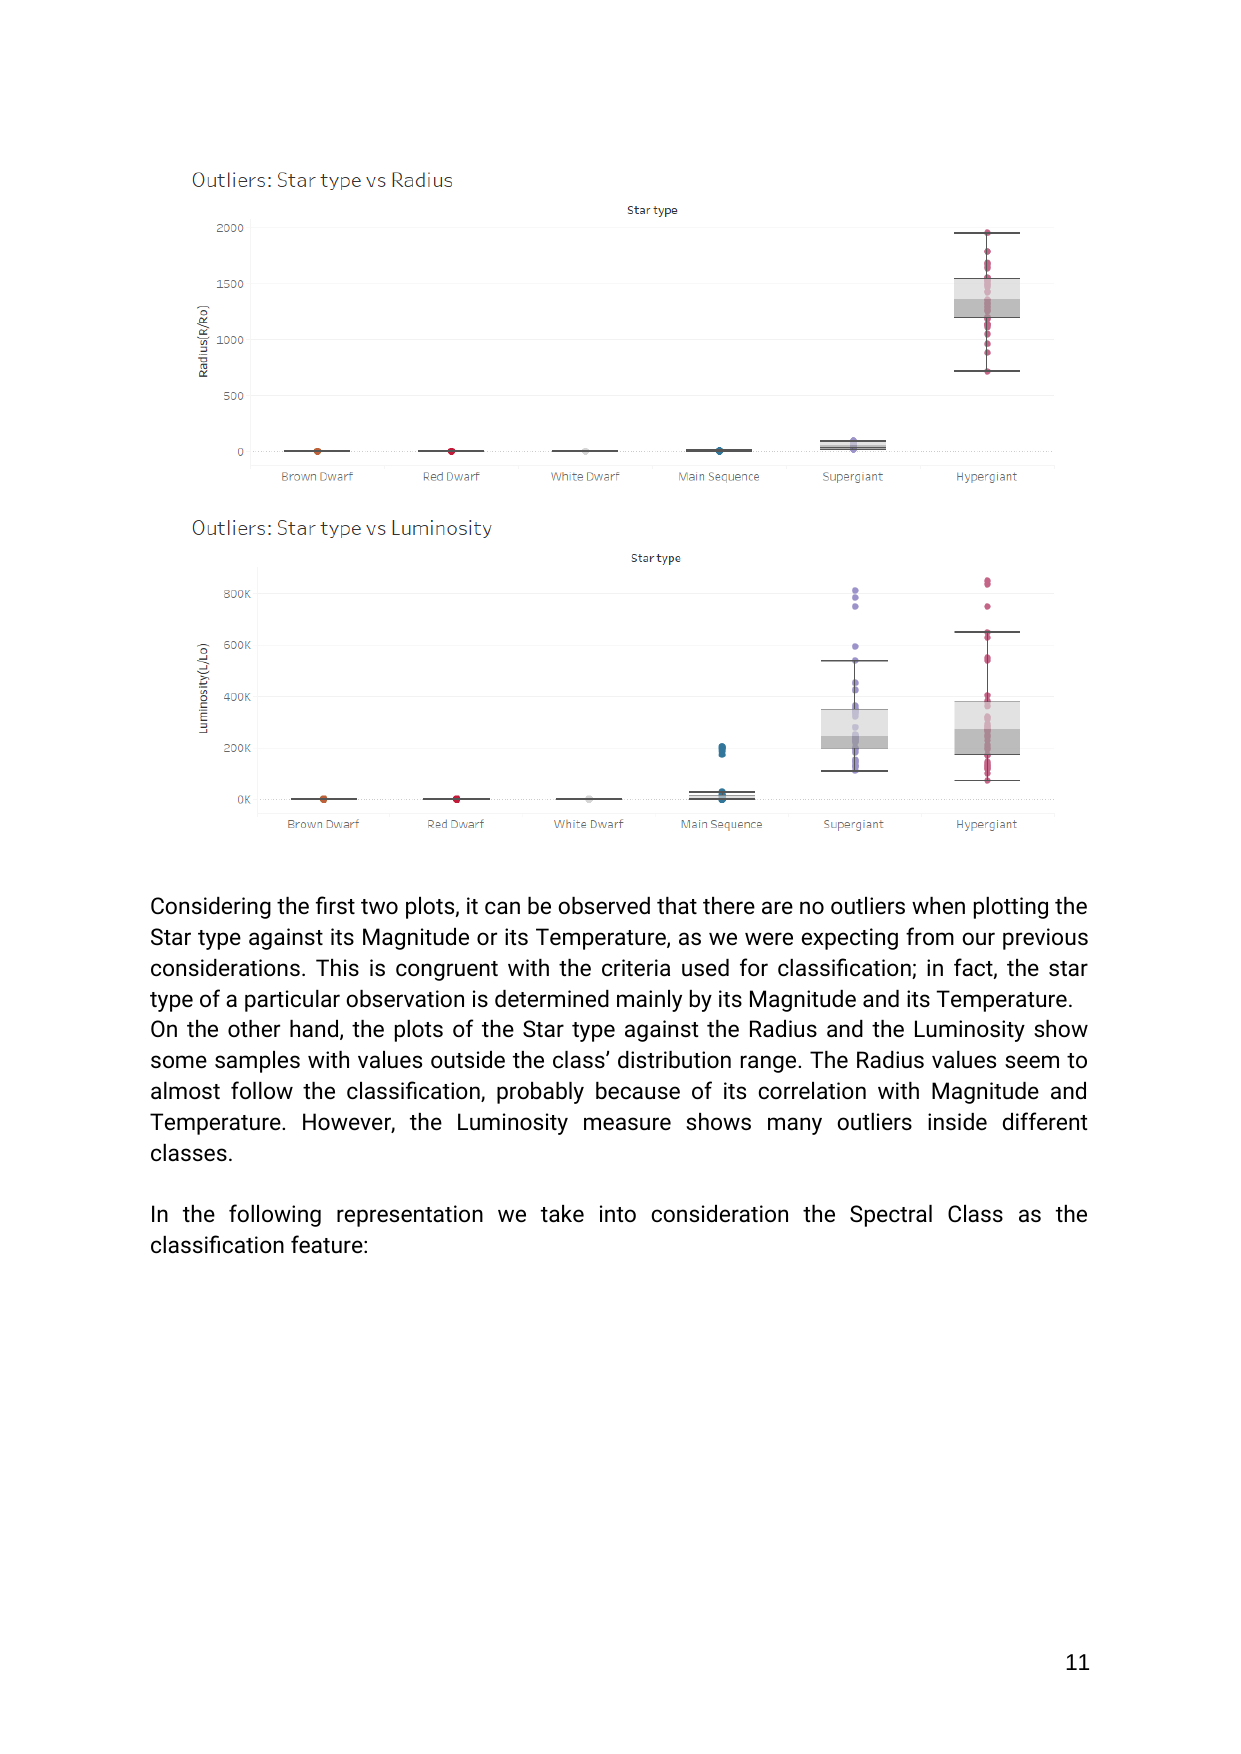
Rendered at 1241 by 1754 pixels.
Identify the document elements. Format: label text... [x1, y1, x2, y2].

text On the other hand, the plots of the Star type against the Radius and the Luminosity show some samples with values outside the class’ distribution range. The Radius values seem to almost follow the classification, probably because of its correlation with Magnitude and Temperature. However, the Luminosity measure shows many outliers inside different classes. [150, 1017, 1090, 1167]
text In the following representation we take into consideration the Spectral Class as the classification feature: [150, 1202, 1090, 1259]
picture [177, 150, 1063, 859]
text Considering the first two plots, it can be observed that there are no outliers when plotting the Star type against its Magnitude or its Temperature, as we were expecting from our previous considerations. This is congruent with the criteria used for classification; in fact, the star type of a particular observation is determined mainly by its Magnitude and its Temperature. [150, 893, 1090, 1013]
